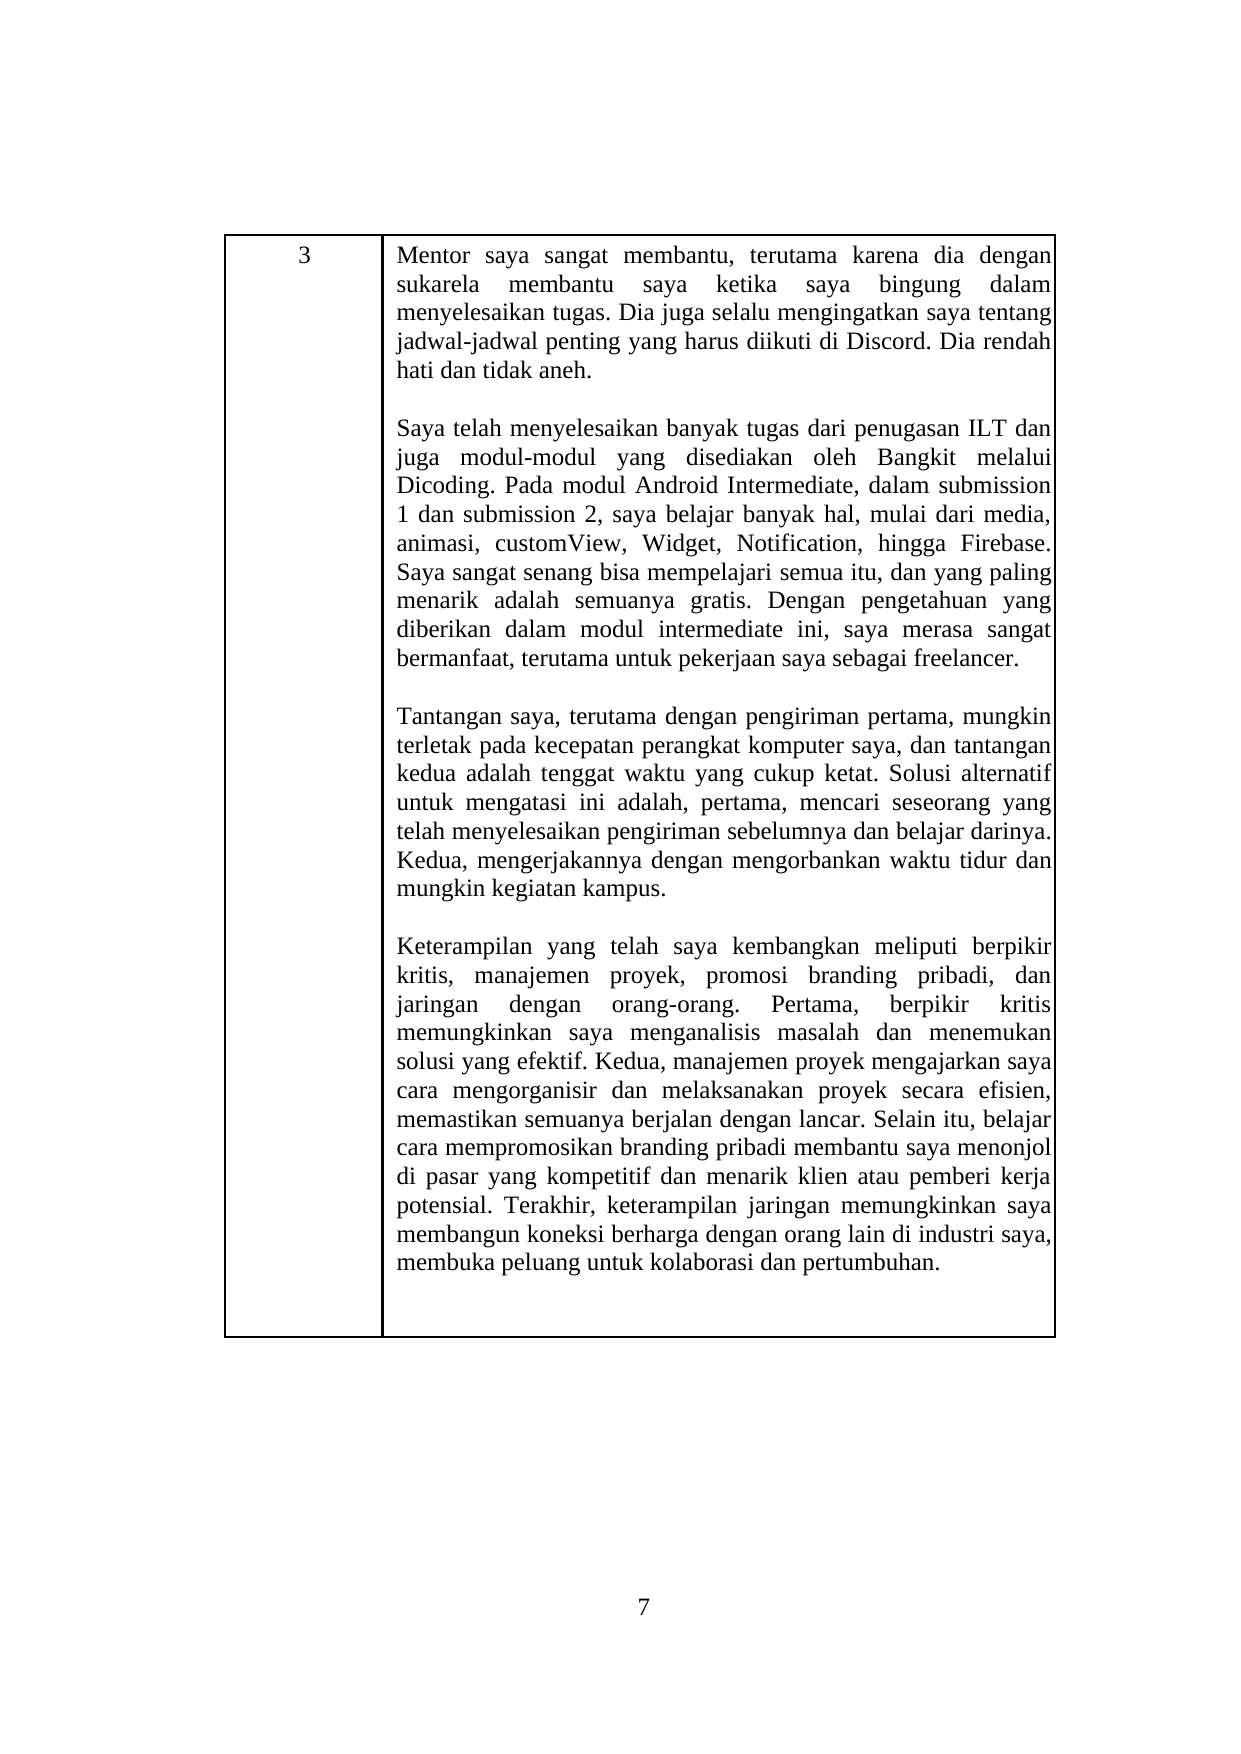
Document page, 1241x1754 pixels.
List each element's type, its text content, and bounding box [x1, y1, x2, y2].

table_header Mentor saya sangat membantu, terutama karena dia dengan sukarela membantu saya ketika saya bingung dalam menyelesaikan tugas. Dia juga selalu mengingatkan saya tentang jadwal-jadwal penting yang harus diikuti di Discord. Dia rendah hati dan tidak aneh. Saya telah menyelesaikan banyak tugas dari penugasan ILT dan juga modul-modul yang disediakan oleh Bangkit melalui Dicoding. Pada modul Android Intermediate, dalam submission 1 dan submission 2, saya belajar banyak hal, mulai dari media, animasi, customView, Widget, Notification, hingga Firebase. Saya sangat senang bisa mempelajari semua itu, dan yang paling menarik adalah semuanya gratis. Dengan pengetahuan yang diberikan dalam modul intermediate ini, saya merasa sangat bermanfaat, terutama untuk pekerjaan saya sebagai freelancer. Tantangan saya, terutama dengan pengiriman pertama, mungkin terletak pada kecepatan perangkat komputer saya, dan tantangan kedua adalah tenggat waktu yang cukup ketat. Solusi alternatif untuk mengatasi ini adalah, pertama, mencari seseorang yang telah menyelesaikan pengiriman sebelumnya dan belajar darinya. Kedua, mengerjakannya dengan mengorbankan waktu tidur dan mungkin kegiatan kampus. Keterampilan yang telah saya kembangkan meliputi berpikir kritis, manajemen proyek, promosi branding pribadi, dan jaringan dengan orang-orang. Pertama, berpikir kritis memungkinkan saya menganalisis masalah dan menemukan solusi yang efektif. Kedua, manajemen proyek mengajarkan saya cara mengorganisir dan melaksanakan proyek secara efisien, memastikan semuanya berjalan dengan lancar. Selain itu, belajar cara mempromosikan branding pribadi membantu saya menonjol di pasar yang kompetitif dan menarik klien atau pemberi kerja potensial. Terakhir, keterampilan jaringan memungkinkan saya membangun koneksi berharga dengan orang lain di industri saya, membuka peluang untuk kolaborasi dan pertumbuhan. [384, 236, 1054, 1336]
table_header 3 [226, 236, 381, 1336]
